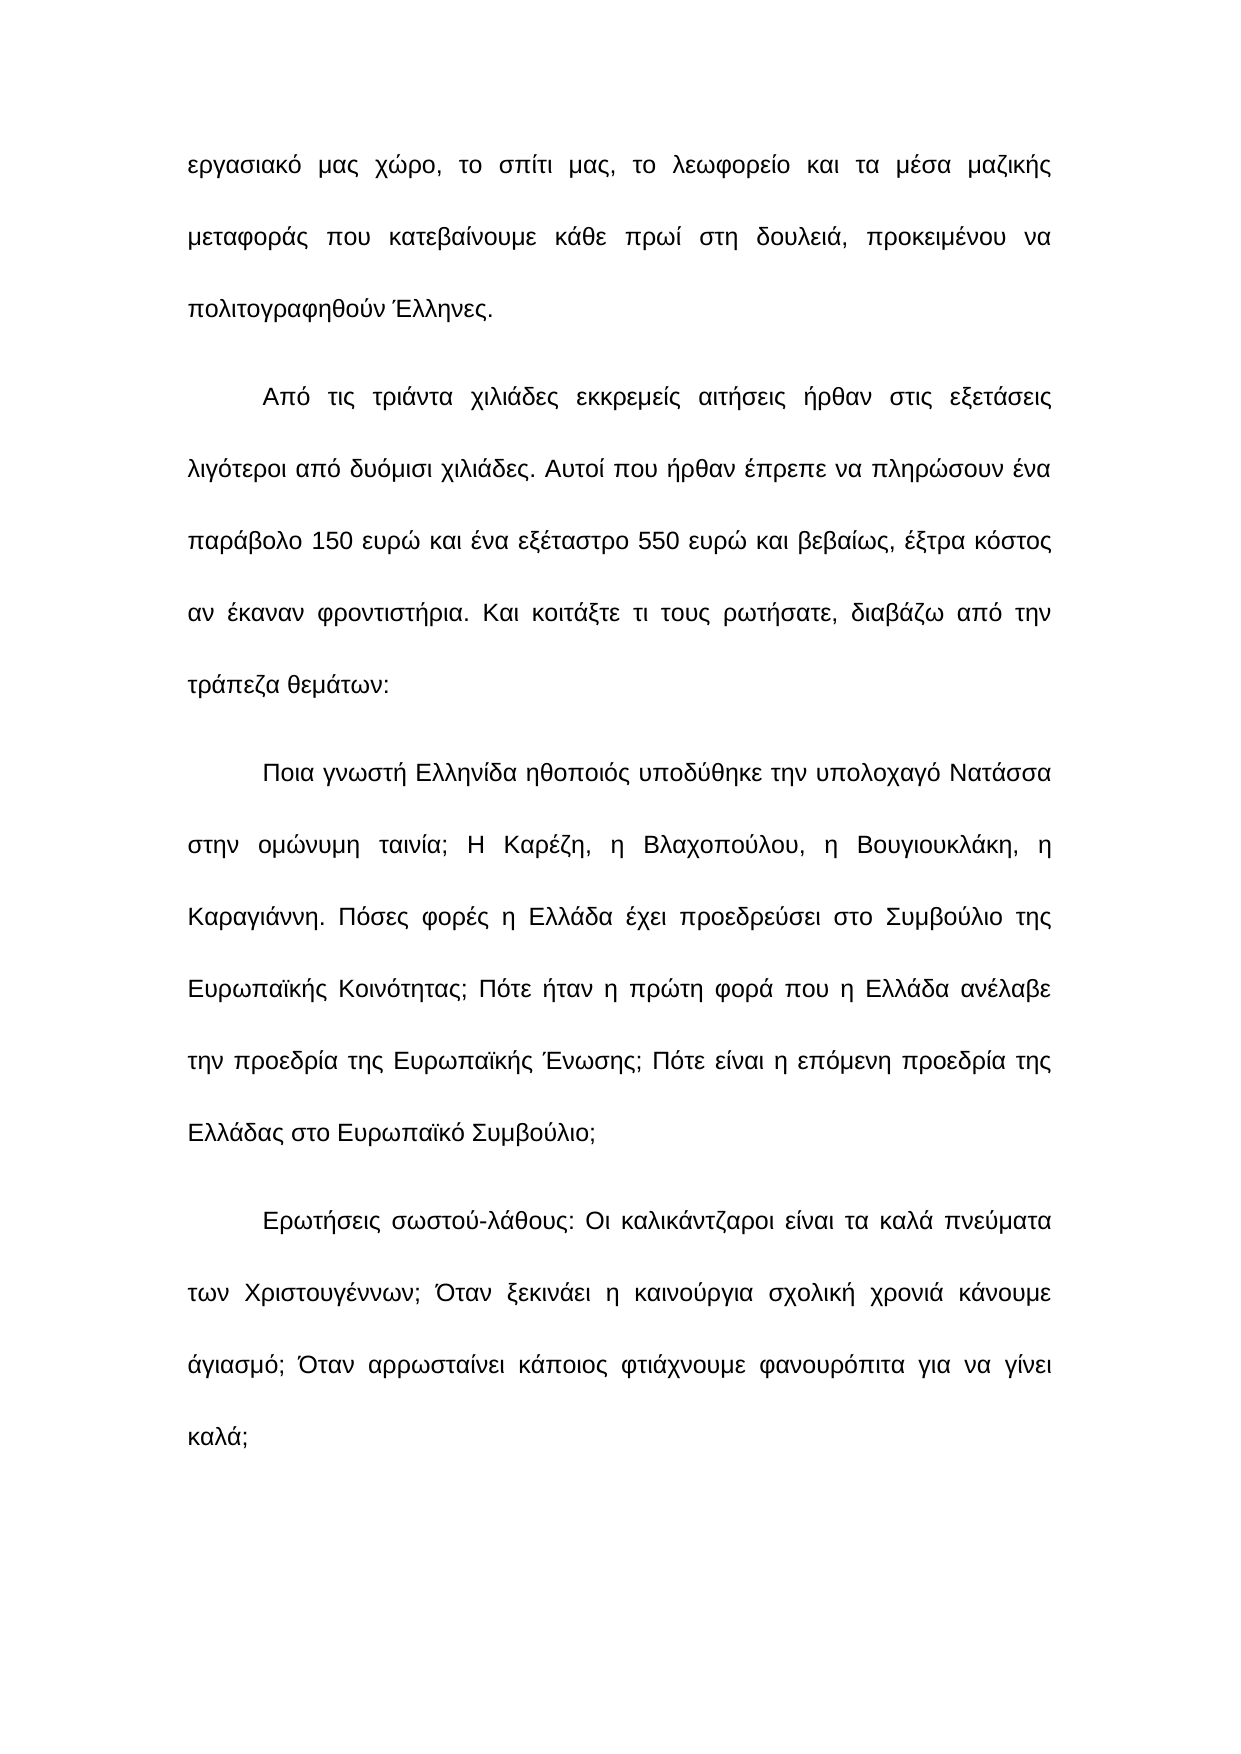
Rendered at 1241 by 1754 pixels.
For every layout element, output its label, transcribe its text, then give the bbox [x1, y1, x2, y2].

text Ερωτήσεις σωστού-λάθους: Οι καλικάντζαροι είναι τα καλά πνεύματα των Χριστουγέννων; Όταν ξεκινάει η καινούργια σχολική χρονιά κάνουμε άγιασμό; Όταν αρρωσταίνει κάποιος φτιάχνουμε φανουρόπιτα για να γίνει καλά; [187, 1206, 1053, 1451]
text Από τις τριάντα χιλιάδες εκκρεμείς αιτήσεις ήρθαν στις εξετάσεις λιγότεροι από δυόμισι χιλιάδες. Αυτοί που ήρθαν έπρεπε να πληρώσουν ένα παράβολο 150 ευρώ και ένα εξέταστρο 550 ευρώ και βεβαίως, έξτρα κόστος αν έκαναν φροντιστήρια. Και κοιτάξτε τι τους ρωτήσατε, διαβάζω από την τράπεζα θεμάτων: [187, 382, 1053, 698]
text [187, 150, 1053, 322]
text Ποια γνωστή Ελληνίδα ηθοποιός υποδύθηκε την υπολοχαγό Νατάσσα στην ομώνυμη ταινία; Η Καρέζη, η Βλαχοπούλου, η Βουγιουκλάκη, η Καραγιάννη. Πόσες φορές η Ελλάδα έχει προεδρεύσει στο Συμβούλιο της Ευρωπαϊκής Κοινότητας; Πότε ήταν η πρώτη φορά που η Ελλάδα ανέλαβε την προεδρία της Ευρωπαϊκής Ένωσης; Πότε είναι η επόμενη προεδρία της Ελλάδας στο Ευρωπαϊκό Συμβούλιο; [187, 758, 1053, 1146]
